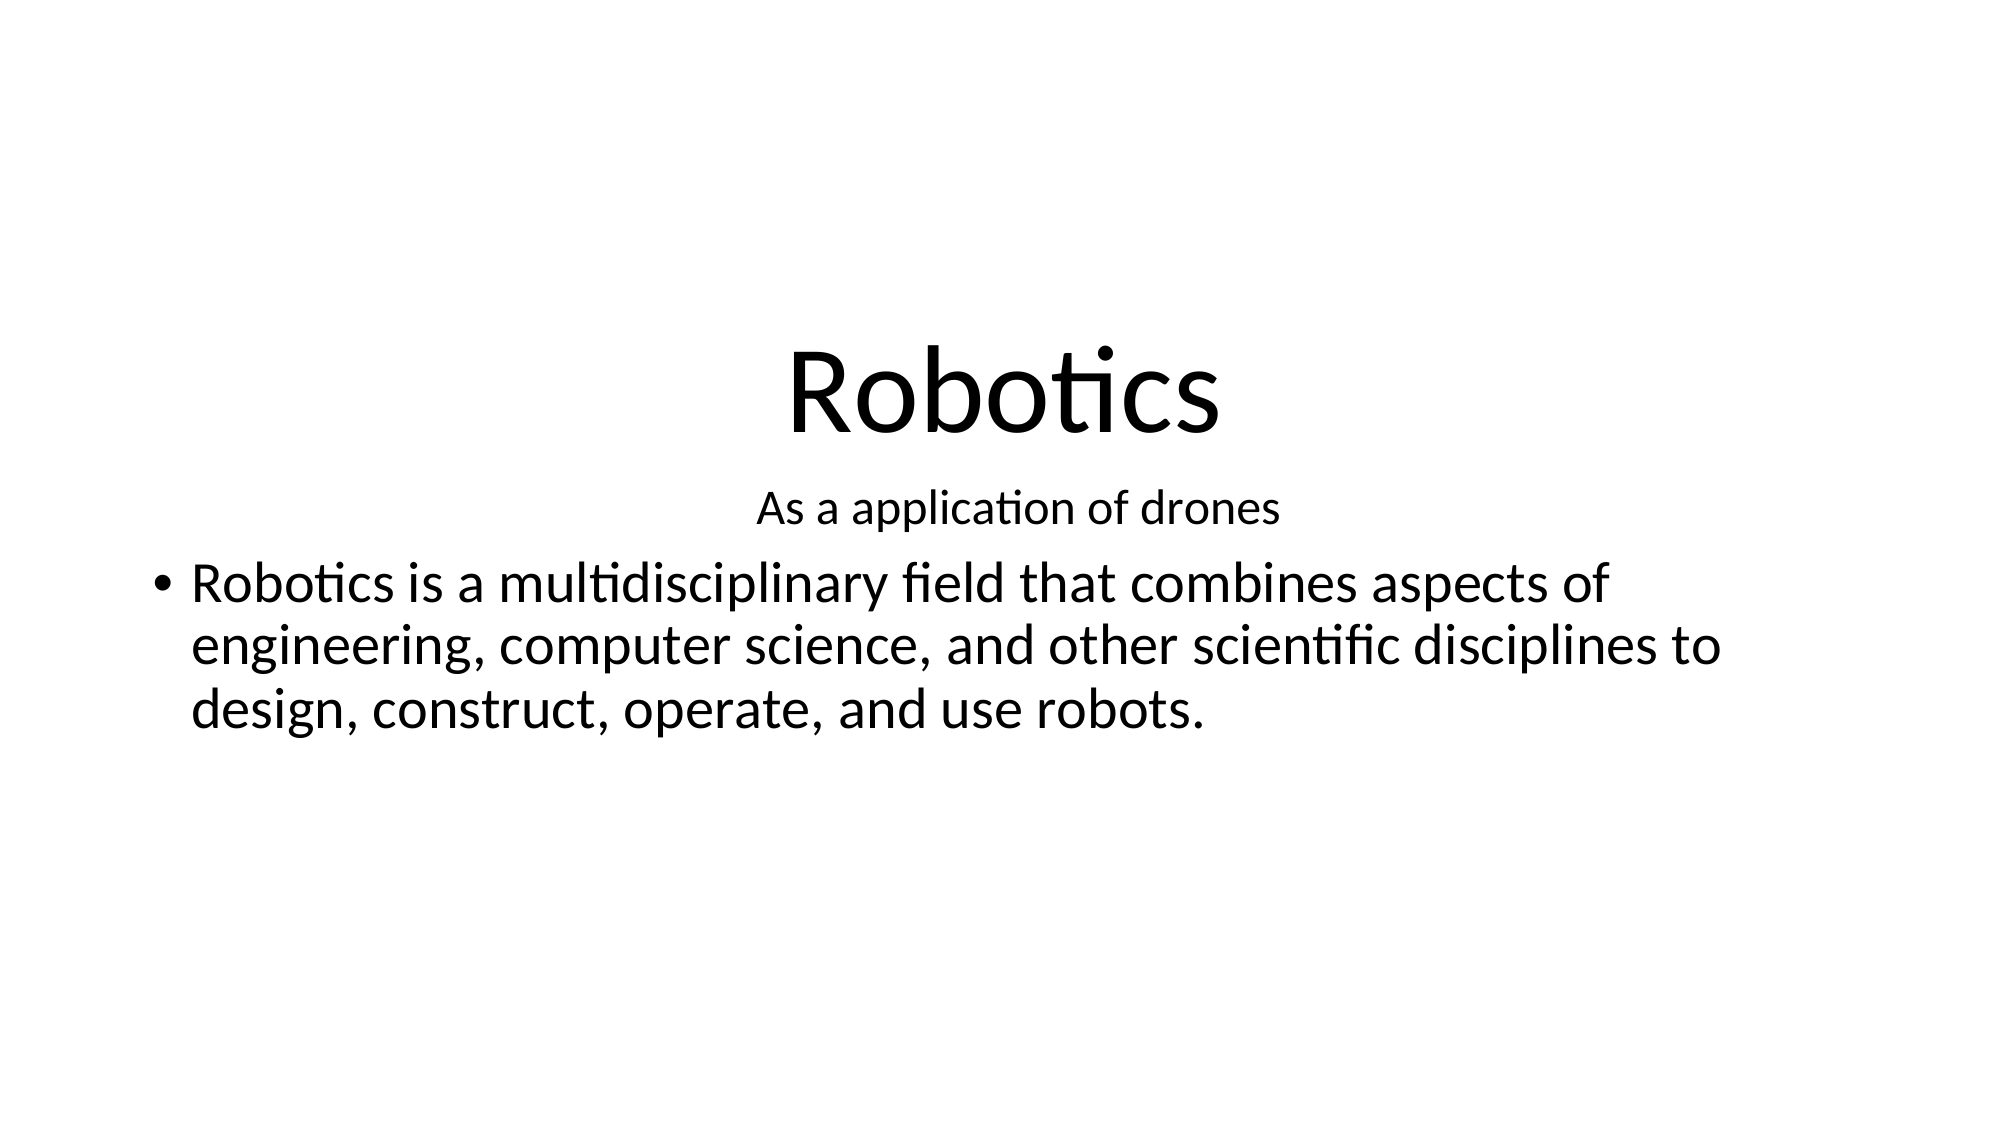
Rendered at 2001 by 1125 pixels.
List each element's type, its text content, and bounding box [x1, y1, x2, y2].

text As a application of drones [756, 476, 1842, 537]
list Robotics is a multidisciplinary field that combines aspects of engineering, computer science, and other scientific disciplines to design, construct, operate, and use robots. [152, 551, 1842, 743]
text Robotics [785, 311, 1842, 463]
